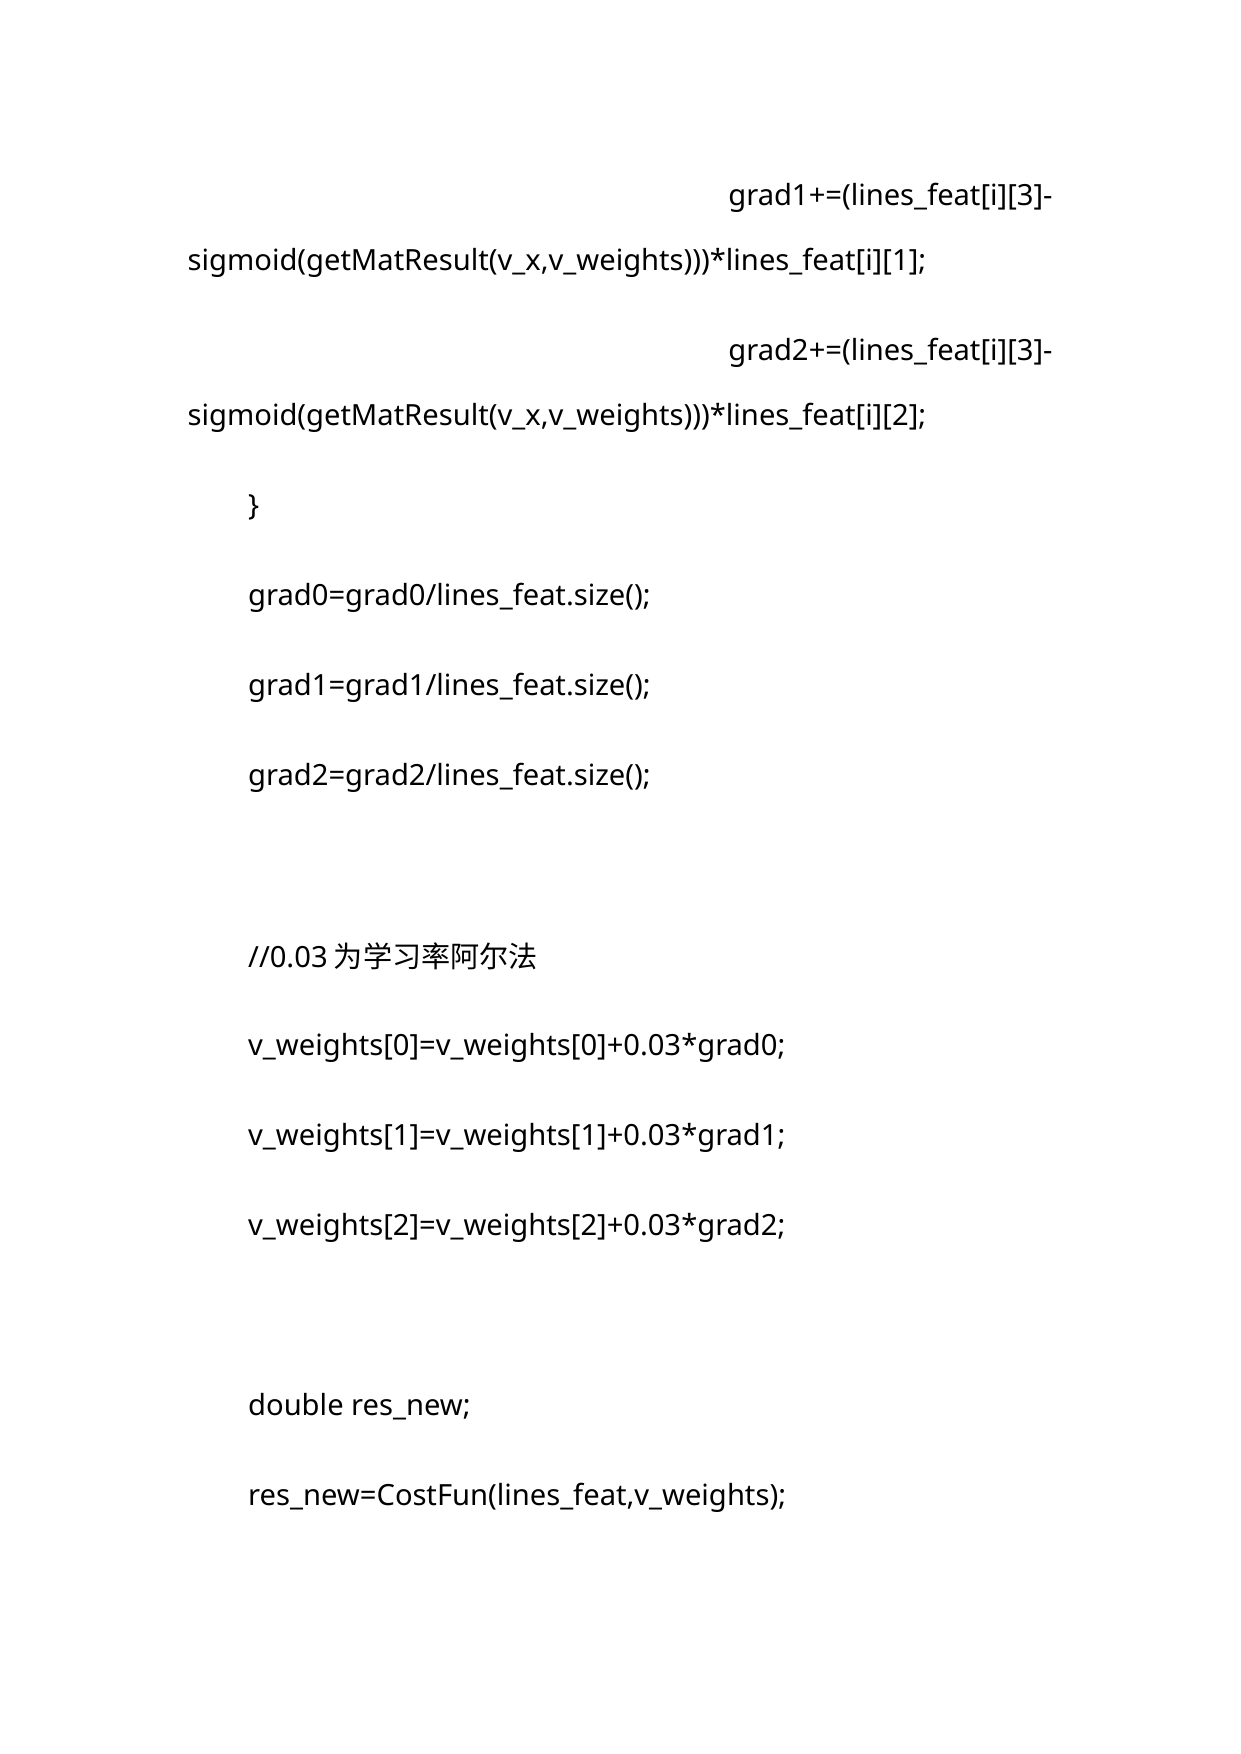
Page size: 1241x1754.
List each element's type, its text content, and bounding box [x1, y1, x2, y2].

text v_weights[1]=v_weights[1]+0.03*grad1; [187, 1102, 1053, 1167]
text //0.03为学习率阿尔法 [187, 922, 1053, 987]
text v_weights[2]=v_weights[2]+0.03*grad2; [187, 1192, 1053, 1257]
text grad2=grad2/lines_feat.size(); [187, 742, 1053, 807]
text grad2+=(lines_feat[i][3]-sigmoid(getMatResult(v_x,v_weights)))*lines_feat[i][2]; [187, 317, 1053, 447]
text double res_new; [187, 1372, 1053, 1437]
text grad0=grad0/lines_feat.size(); [187, 562, 1053, 627]
text grad1+=(lines_feat[i][3]-sigmoid(getMatResult(v_x,v_weights)))*lines_feat[i][1]; [187, 162, 1053, 292]
text grad1=grad1/lines_feat.size(); [187, 652, 1053, 717]
text } [187, 472, 1053, 537]
text res_new=CostFun(lines_feat,v_weights); [187, 1462, 1053, 1527]
text v_weights[0]=v_weights[0]+0.03*grad0; [187, 1012, 1053, 1077]
